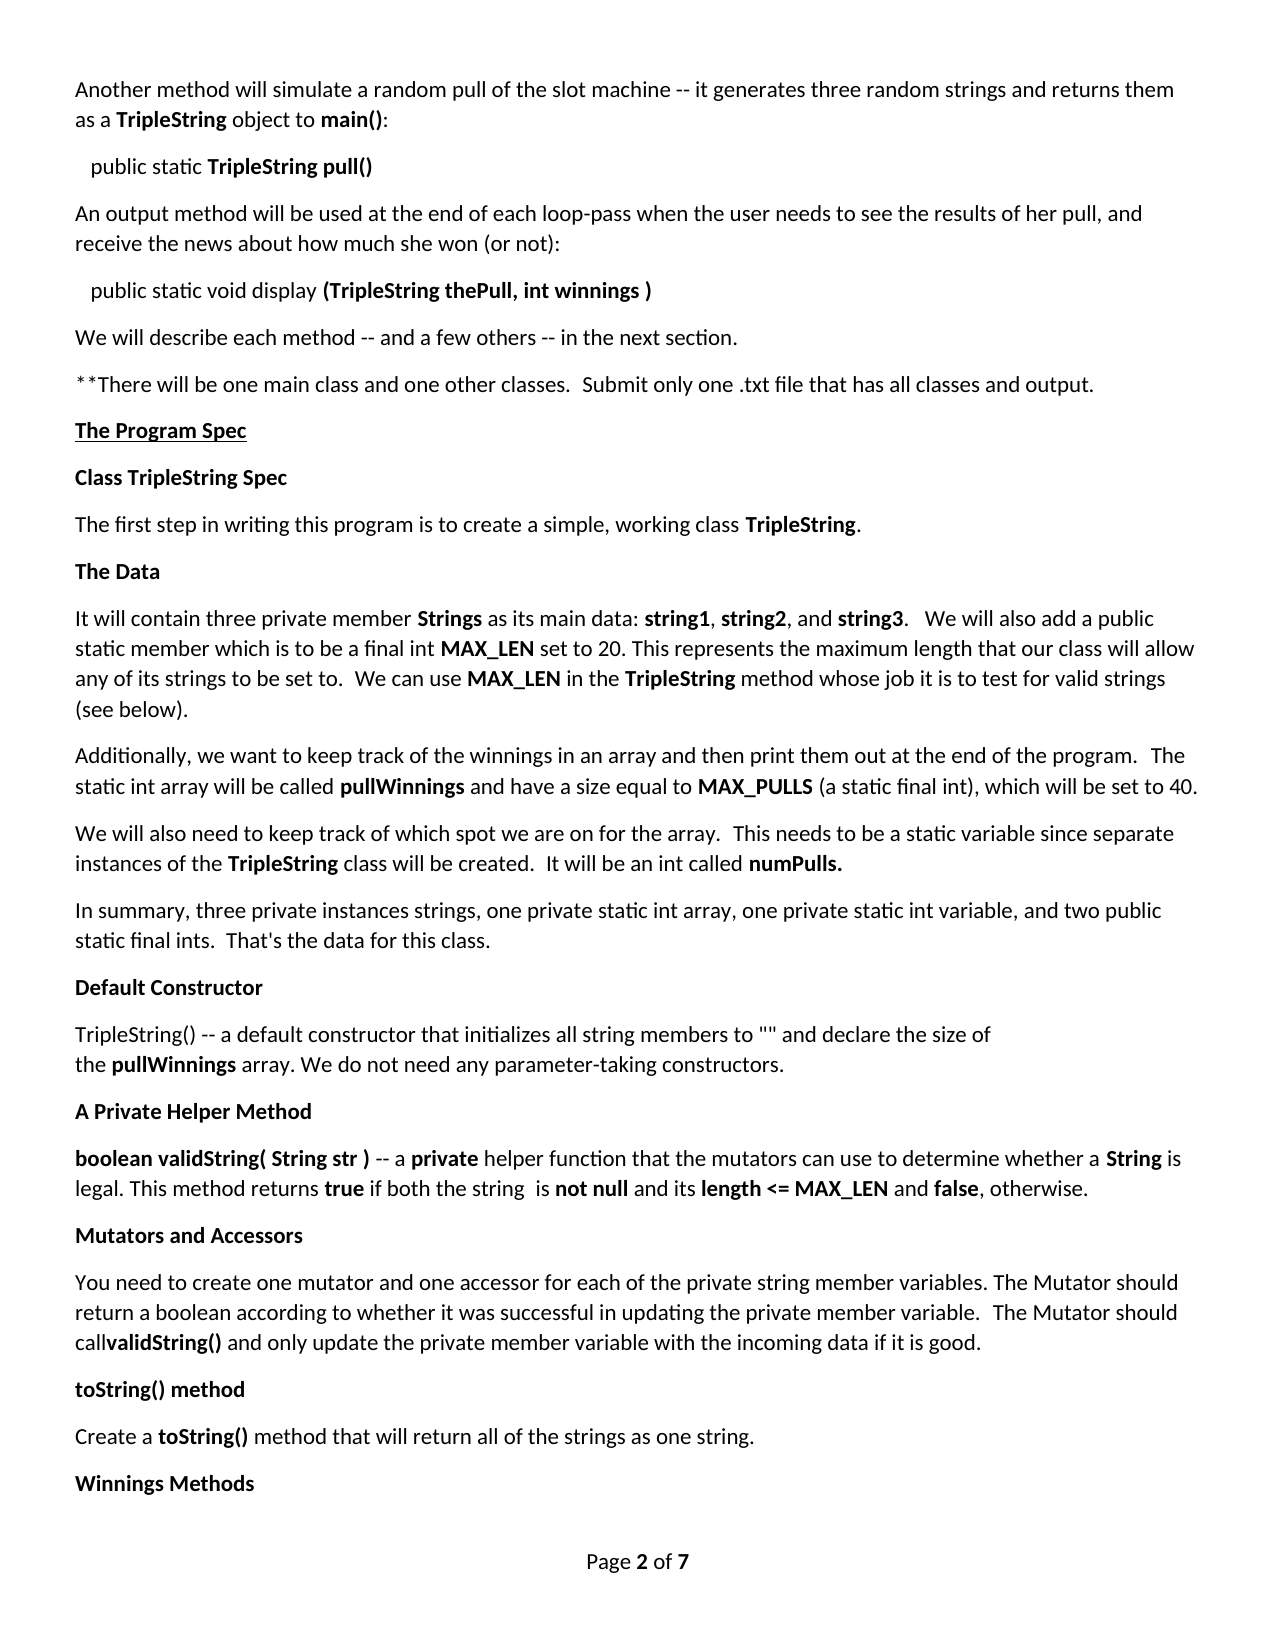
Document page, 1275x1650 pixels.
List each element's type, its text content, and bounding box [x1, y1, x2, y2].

text It will contain three private member Strings as its main data: string1, string2, and string3. We will also add a public static member which is to be a final int MAX_LEN set to 20. This represents the maximum length that our class will allow any of its strings to be set to. We can use MAX_LEN in the TripleString method whose job it is to test for valid strings (see below). [75, 604, 1200, 723]
text toString() method [75, 1375, 1200, 1403]
text The Data [75, 557, 1200, 585]
text We will also need to keep track of which spot we are on for the array. This needs to be a static variable since separate instances of the TripleString class will be created. It will be an int called numPulls. [75, 819, 1200, 877]
text Default Constructor [75, 973, 1200, 1001]
text TripleString() -- a default constructor that initializes all string members to "" and declare the size of the pullWinnings array. We do not need any parameter-taking constructors. [75, 1020, 1200, 1078]
text Another method will simulate a random pull of the slot machine -- it generates three random strings and returns them as a TripleString object to main(): [75, 75, 1200, 133]
text **There will be one main class and one other classes. Submit only one .txt file that has all classes and output. [75, 370, 1200, 398]
text In summary, three private instances strings, one private static int array, one private static int variable, and two public static final ints. That's the data for this class. [75, 896, 1200, 954]
text Additionally, we want to keep track of the winnings in an array and then print them out at the end of the program. The static int array will be called pullWinnings and have a size equal to MAX_PULLS (a static final int), which will be set to 40. [75, 742, 1200, 800]
text Mutators and Accessors [75, 1221, 1200, 1249]
text The Program Spec [75, 417, 1200, 445]
text public static TripleString pull() [75, 152, 1200, 180]
text Class TripleString Spec [75, 463, 1200, 492]
text Winnings Methods [75, 1469, 1200, 1497]
text An output method will be used at the end of each loop-pass when the user needs to see the results of her pull, and receive the news about how much she won (or not): [75, 199, 1200, 257]
text Create a toString() method that will return all of the strings as one string. [75, 1422, 1200, 1450]
text We will describe each method -- and a few others -- in the next section. [75, 323, 1200, 351]
text A Private Helper Method [75, 1097, 1200, 1125]
text The first step in writing this program is to create a simple, working class TripleString. [75, 510, 1200, 538]
text boolean validString( String str ) -- a private helper function that the mutators can use to determine whether a String is legal. This method returns true if both the string is not null and its length <= MAX_LEN and false, otherwise. [75, 1144, 1200, 1202]
text You need to create one mutator and one accessor for each of the private string member variables. The Mutator should return a boolean according to whether it was successful in updating the private member variable. The Mutator should callvalidString() and only update the private member variable with the incoming data if it is good. [75, 1268, 1200, 1356]
text public static void display (TripleString thePull, int winnings ) [75, 276, 1200, 304]
